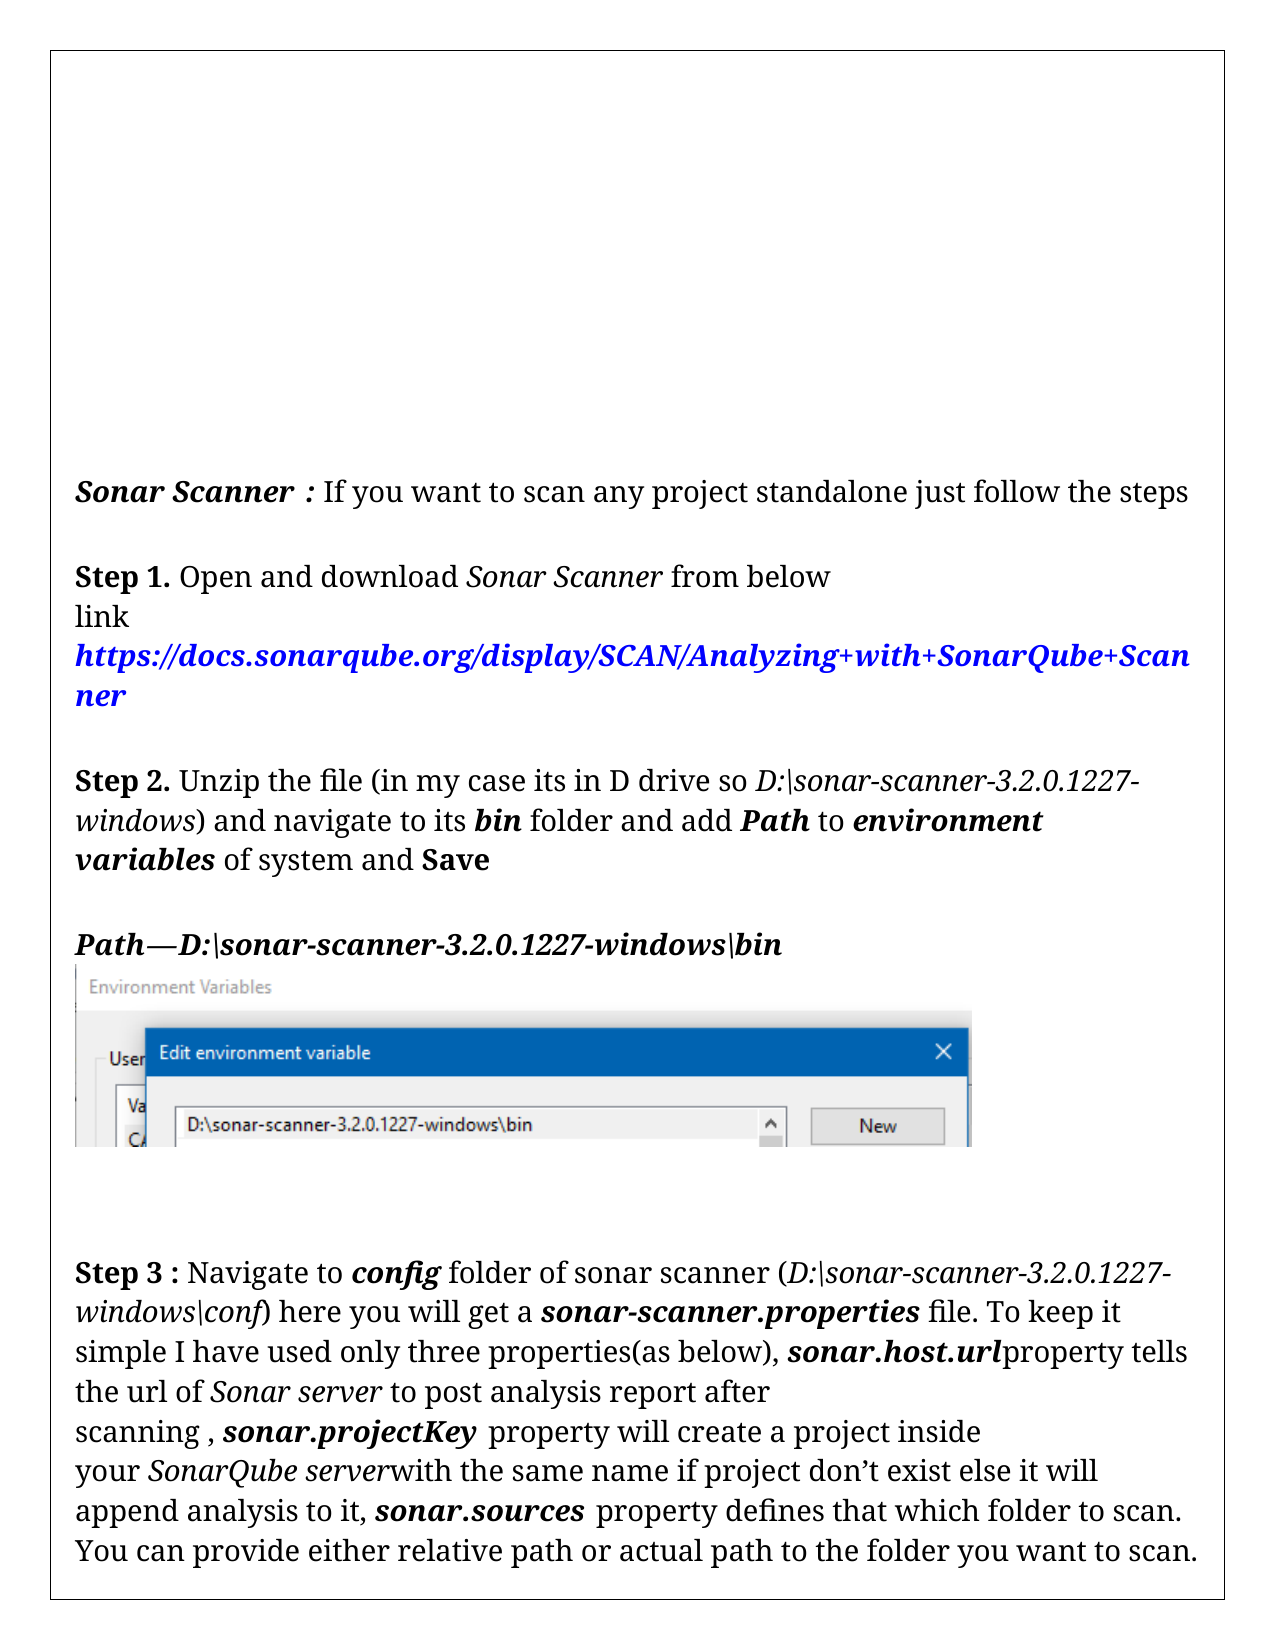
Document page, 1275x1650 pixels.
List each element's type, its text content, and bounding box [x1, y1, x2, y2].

text Sonar Scanner : If you want to scan any project standalone just follow the steps [75, 471, 1200, 511]
text Step 2. Unzip the file (in my case its in D drive so D:\sonar-scanner-3.2.0.1227-windows) and navigate to its bin folder and add Path to environment variables of system and Save [75, 760, 1200, 879]
text Path — D:\sonar-scanner-3.2.0.1227-windows\bin [75, 925, 1200, 964]
text Step 1. Open and download Sonar Scanner from below link https://docs.sonarqube.org/display/SCAN/Analyzing+with+SonarQube+Scanner [75, 556, 1200, 715]
picture [75, 964, 972, 1147]
text Step 3 : Navigate to config folder of sonar scanner (D:\sonar-scanner-3.2.0.1227-windows\conf) here you will get a sonar-scanner.properties file. To keep it simple I have used only three properties(as below), sonar.host.urlproperty tells the url of Sonar server to post analysis report after scanning , sonar.projectKey property will create a project inside your SonarQube serverwith the same name if project don’t exist else it will append analysis to it, sonar.sources property defines that which folder to scan. You can provide either relative path or actual path to the folder you want to scan. [75, 1252, 1200, 1569]
